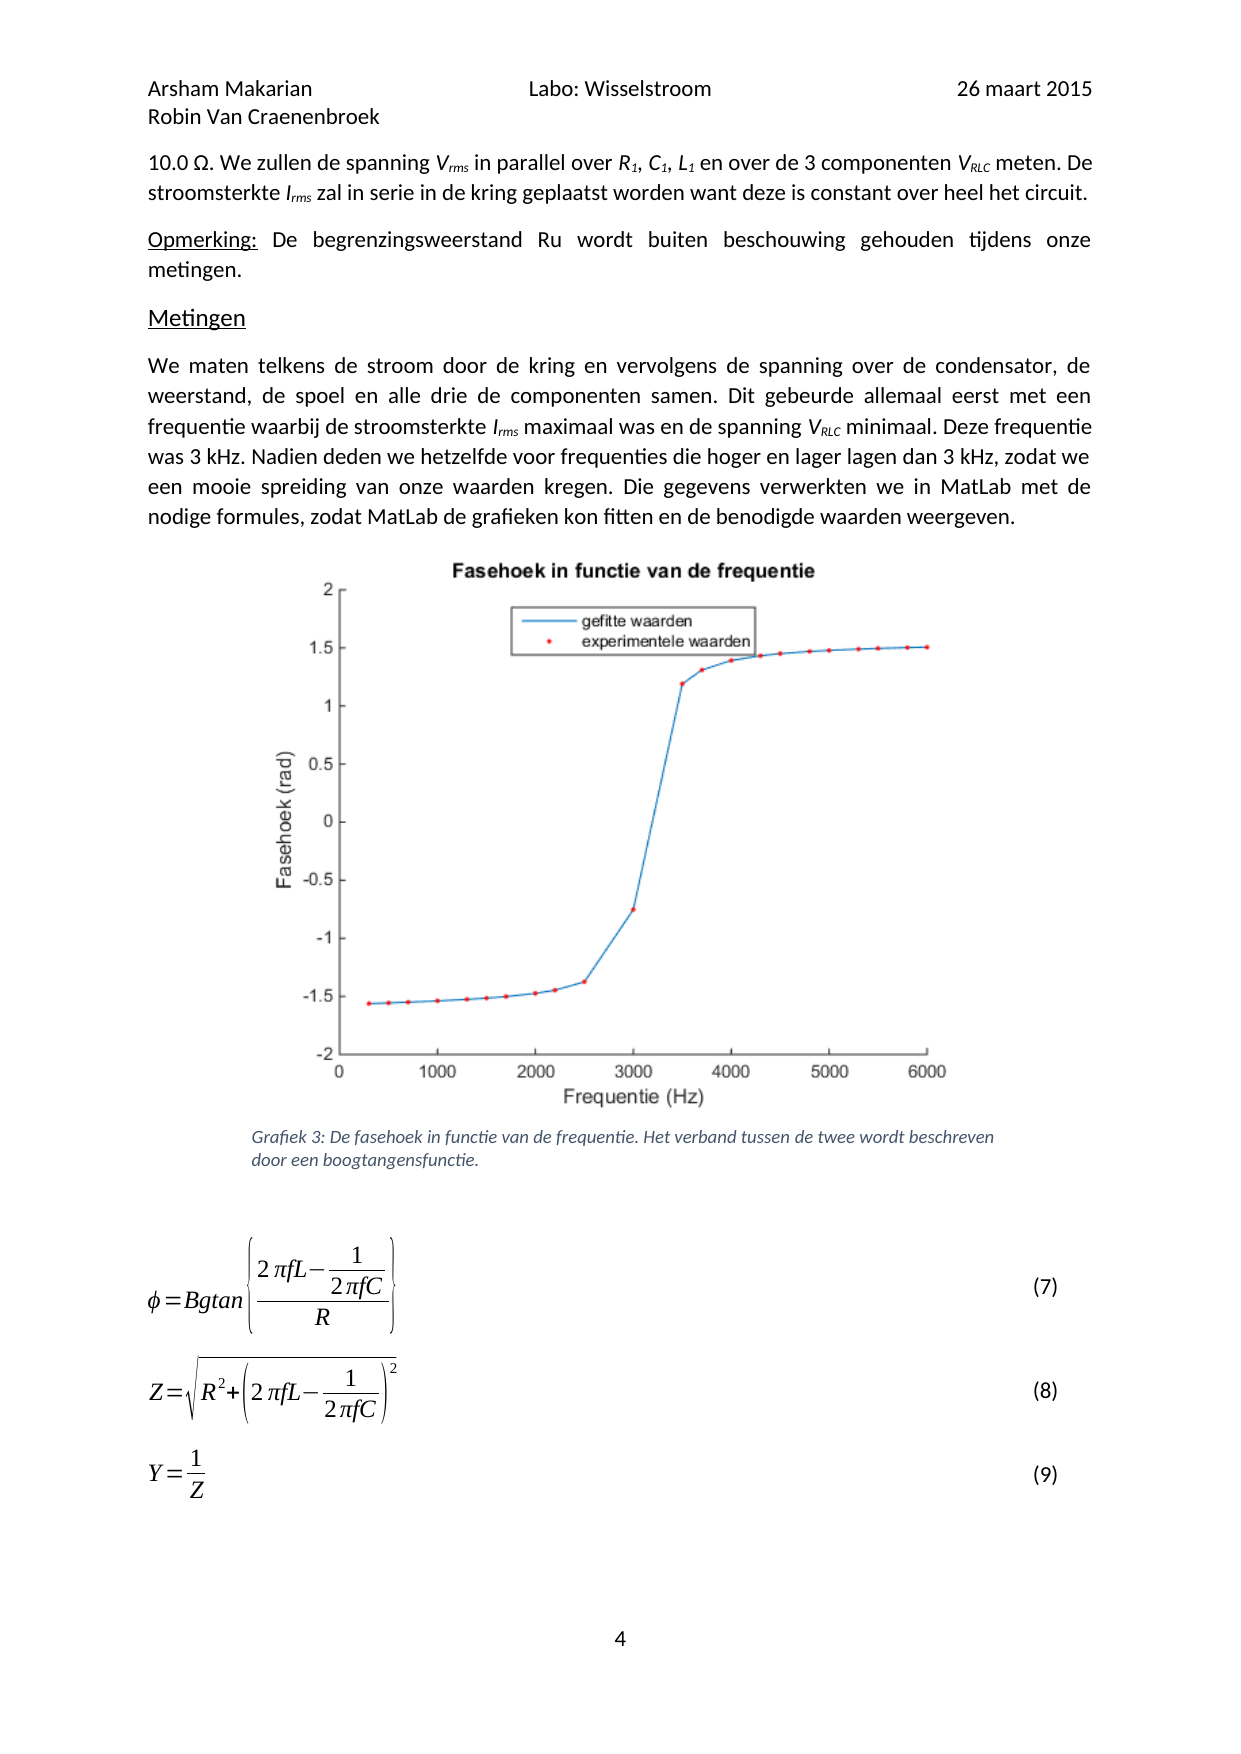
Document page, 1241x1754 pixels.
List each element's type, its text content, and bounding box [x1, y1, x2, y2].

text Opmerking: De begrenzingsweerstand Ru wordt buiten beschouwing gehouden tijdens onze metingen. [148, 225, 1093, 283]
text We maten telkens de stroom door de kring en vervolgens de spanning over de condensator, de weerstand, de spoel en alle drie de componenten samen. Dit gebeurde allemaal eerst met een frequentie waarbij de stroomsterkte Irms maximaal was en de spanning VRLC minimaal. Deze frequentie was 3 kHz. Nadien deden we hetzelfde voor frequenties die hoger en lager lagen dan 3 kHz, zodat we een mooie spreiding van onze waarden kregen. Die gegevens verwerkten we in MatLab met de nodige formules, zodat MatLab de grafieken kon fitten en de benodigde waarden weergeven. [148, 351, 1093, 530]
text (9) [148, 1445, 1093, 1504]
picture [241, 548, 999, 1117]
text (8) [148, 1355, 1093, 1426]
text Metingen [148, 302, 1093, 332]
text (7) [148, 1237, 1093, 1336]
text Voor proef 2 gebruiken we een elektrisch circuit met daarin een weerstand R1 in serie geschakeld met een condensator C1 en spoel L1 met een wisselstroom als spanningsbron. De waarde van R1 is 10.0 Ω. We zullen de spanning Vrms in parallel over R1, C1, L1 en over de 3 componenten VRLC meten. De stroomsterkte Irms zal in serie in de kring geplaatst worden want deze is constant over heel het circuit. [148, 148, 1093, 206]
